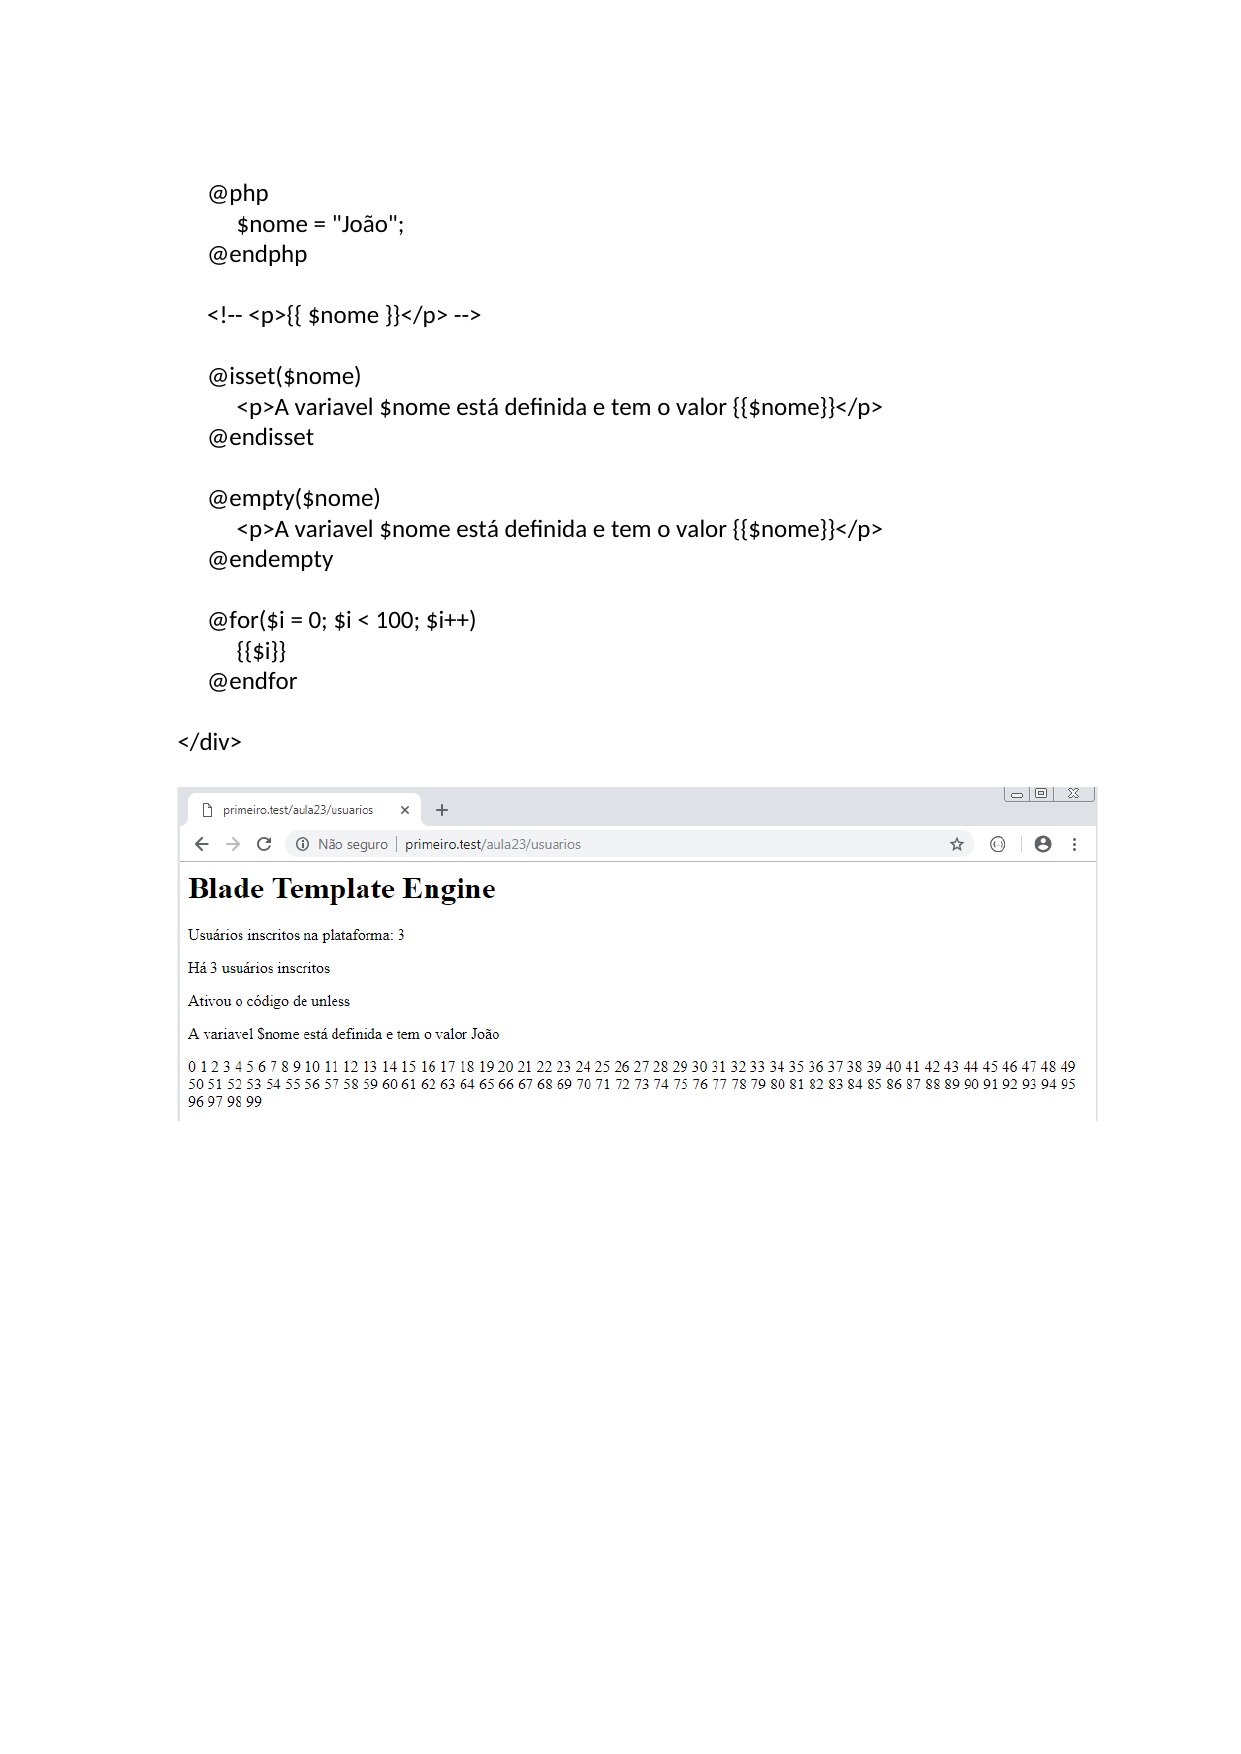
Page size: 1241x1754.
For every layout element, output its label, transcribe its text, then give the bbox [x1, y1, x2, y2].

text $nome = "João"; [177, 208, 1122, 238]
text </div> [177, 727, 1122, 757]
text @endempty [177, 543, 1122, 574]
text @endphp [177, 238, 1122, 269]
text @endfor [177, 666, 1122, 696]
text @empty($nome) [177, 482, 1122, 513]
text @for($i = 0; $i < 100; $i++) [177, 604, 1122, 635]
text @php [177, 177, 1122, 208]
text <p>A variavel $nome está definida e tem o valor {{$nome}}</p> [177, 391, 1122, 421]
picture [177, 787, 1098, 1121]
text @endisset [177, 421, 1122, 452]
text @isset($nome) [177, 360, 1122, 391]
text <!-- <p>{{ $nome }}</p> --> [177, 299, 1122, 330]
text {{$i}} [177, 635, 1122, 666]
text <p>A variavel $nome está definida e tem o valor {{$nome}}</p> [177, 513, 1122, 543]
